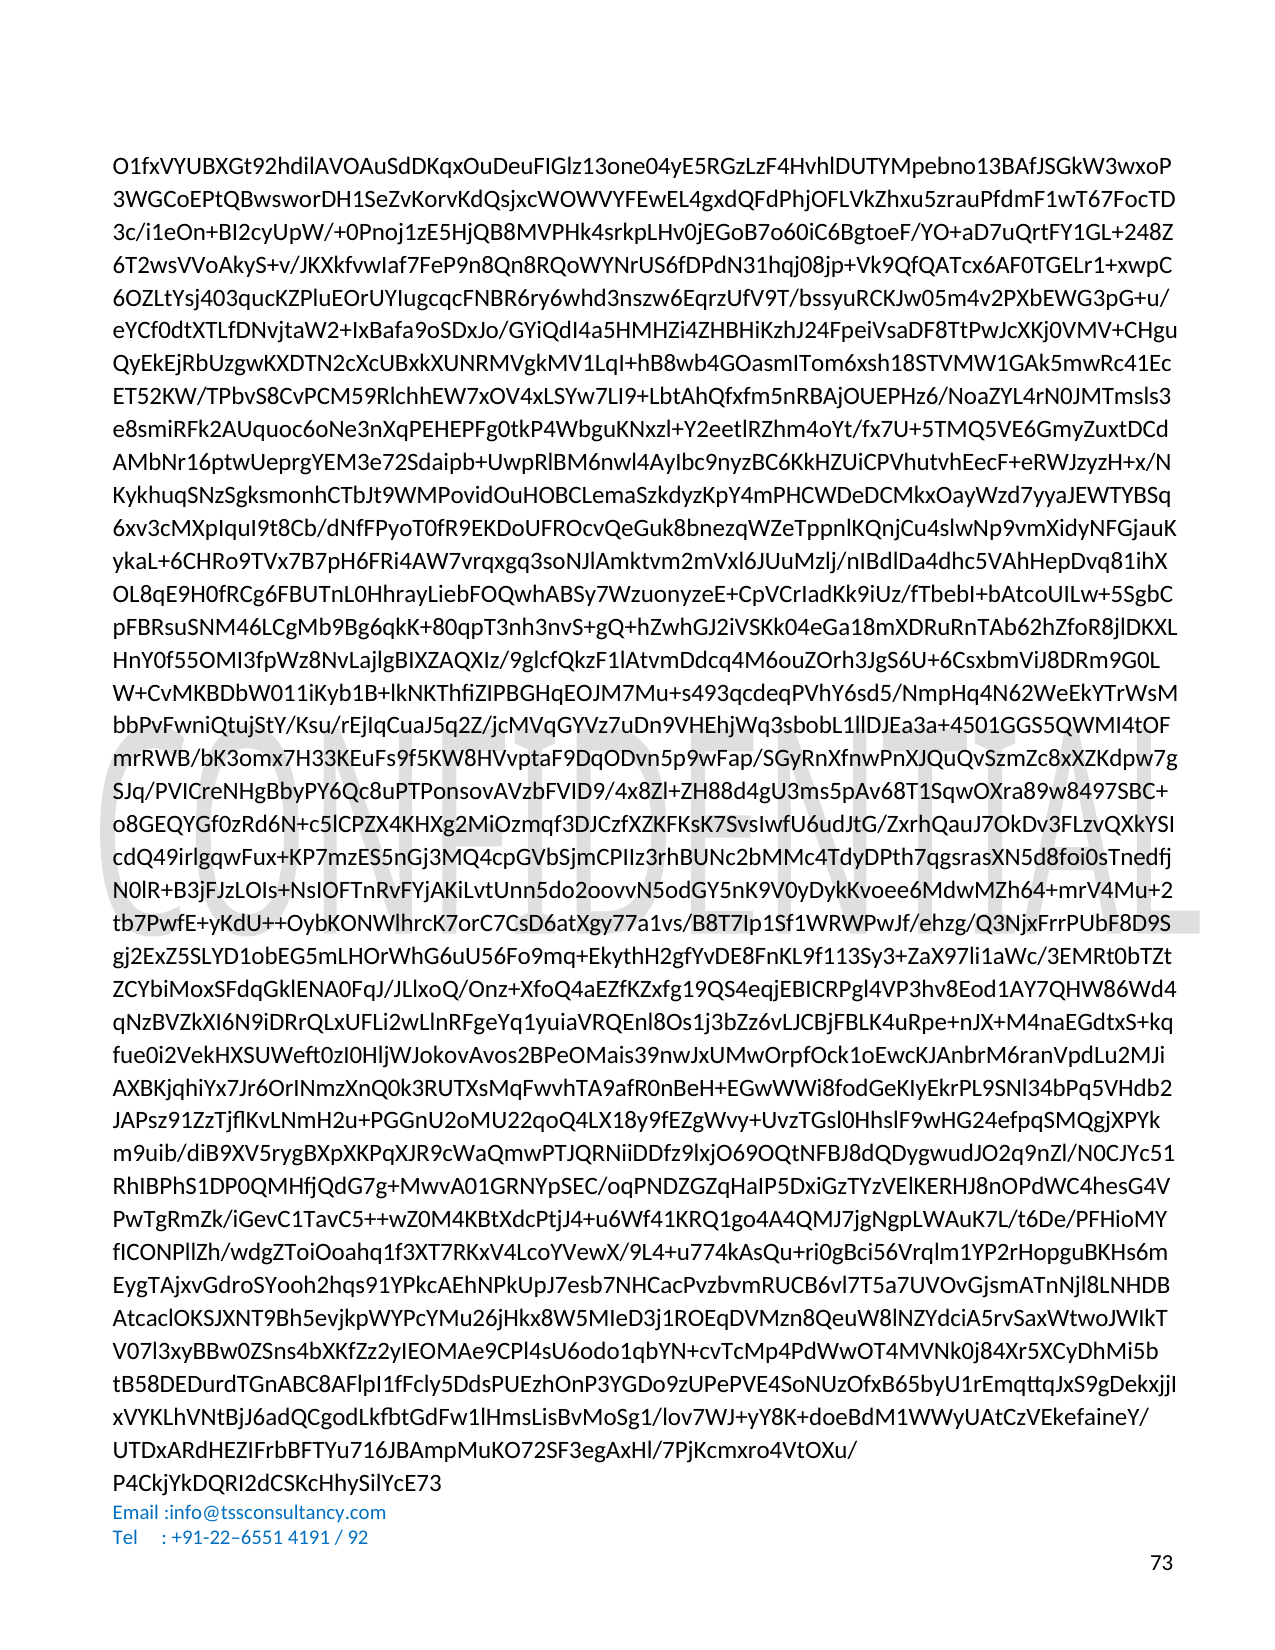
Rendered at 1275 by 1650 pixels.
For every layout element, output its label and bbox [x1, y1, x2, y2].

text [112, 1203, 1178, 1497]
text [112, 150, 1223, 1201]
